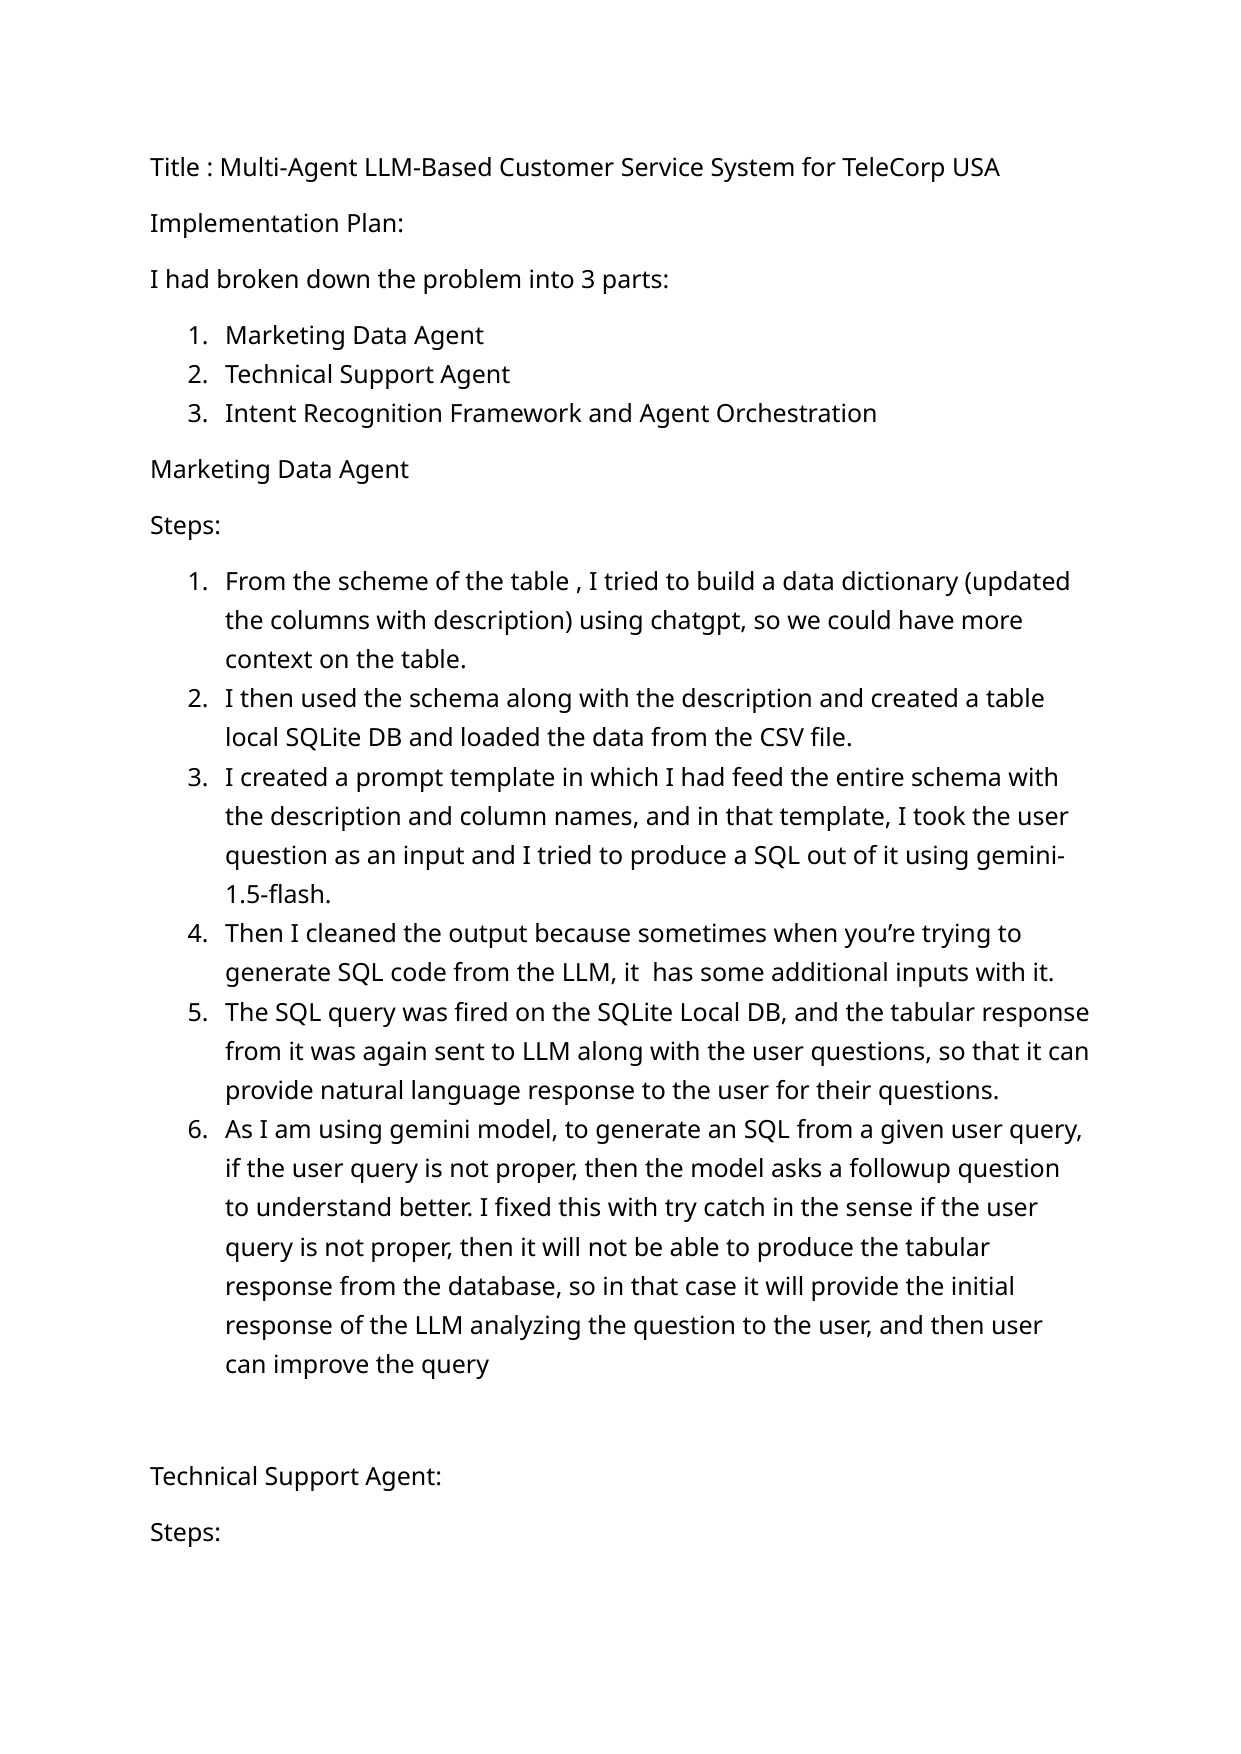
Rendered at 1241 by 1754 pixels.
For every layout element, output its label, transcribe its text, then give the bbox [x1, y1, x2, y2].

text Title : Multi-Agent LLM-Based Customer Service System for TeleCorp USA [150, 150, 1090, 184]
list Technical Support Agent [187, 357, 1090, 391]
list From the scheme of the table , I tried to build a data dictionary (updated the columns with description) using chatgpt, so we could have more context on the table. [187, 563, 1090, 676]
list Marketing Data Agent [187, 317, 1090, 352]
text Technical Support Agent: [150, 1458, 1090, 1492]
list The SQL query was fired on the SQLite Local DB, and the tabular response from it was again sent to LLM along with the user questions, so that it can provide natural language response to the user for their questions. [187, 994, 1090, 1107]
text I had broken down the problem into 3 parts: [150, 262, 1090, 296]
text Marketing Data Agent [150, 452, 1090, 486]
list I then used the schema along with the description and created a table local SQLite DB and loaded the data from the CSV file. [187, 681, 1090, 754]
list Intent Recognition Framework and Agent Orchestration [187, 396, 1090, 430]
list I created a prompt template in which I had feed the entire schema with the description and column names, and in that template, I took the user question as an input and I tried to produce a SQL out of it using gemini-1.5-flash. [187, 759, 1090, 911]
text Steps: [150, 507, 1090, 542]
text Implementation Plan: [150, 206, 1090, 240]
text Steps: [150, 1514, 1090, 1548]
list As I am using gemini model, to generate an SQL from a given user query, if the user query is not proper, then the model asks a followup question to understand better. I fixed this with try catch in the sense if the user query is not proper, then it will not be able to produce the tabular response from the database, so in that case it will provide the initial response of the LLM analyzing the question to the user, and then user can improve the query [187, 1112, 1090, 1381]
list Then I cleaned the output because sometimes when you’re trying to generate SQL code from the LLM, it has some additional inputs with it. [187, 916, 1090, 989]
